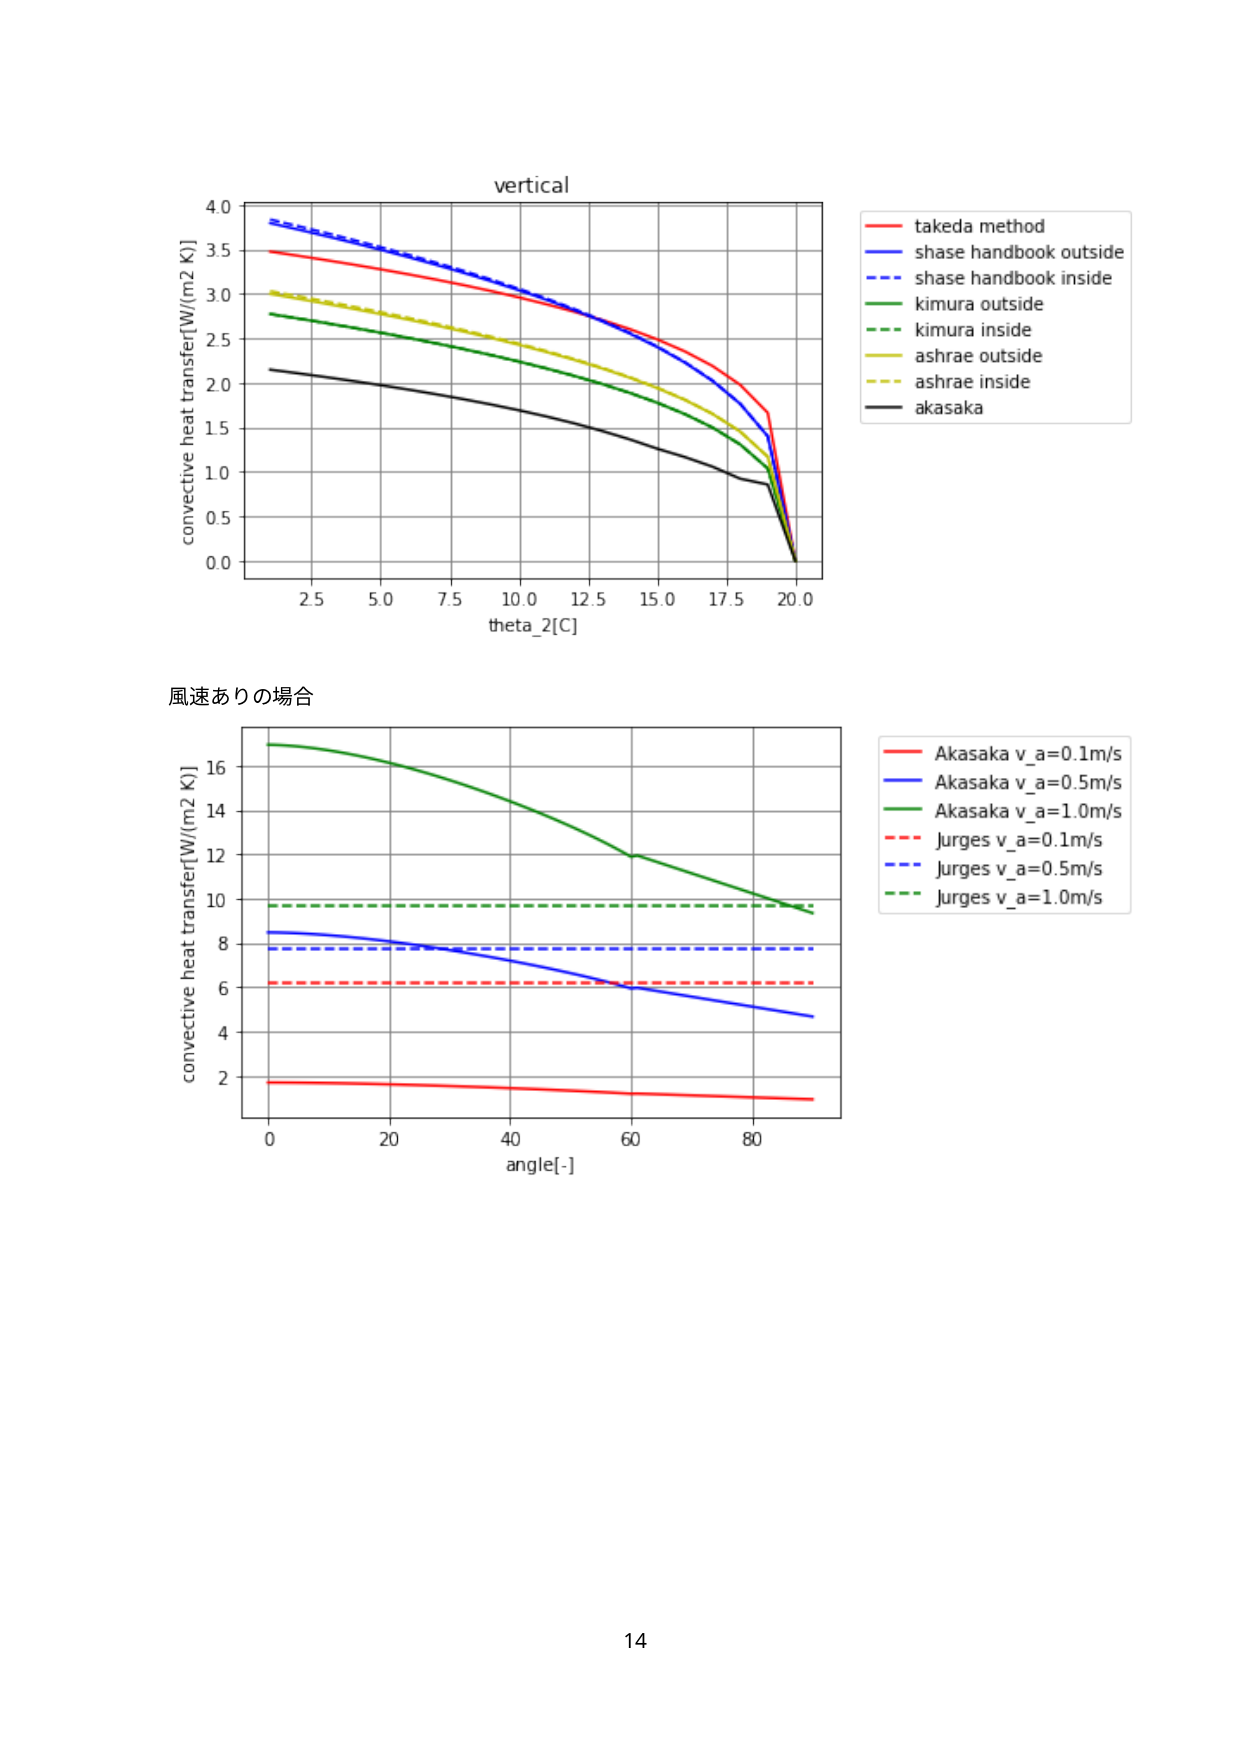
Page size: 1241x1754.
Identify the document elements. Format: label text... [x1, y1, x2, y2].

picture [168, 164, 1143, 646]
text 風速ありの場合 [148, 674, 1122, 717]
picture [168, 717, 1143, 1186]
